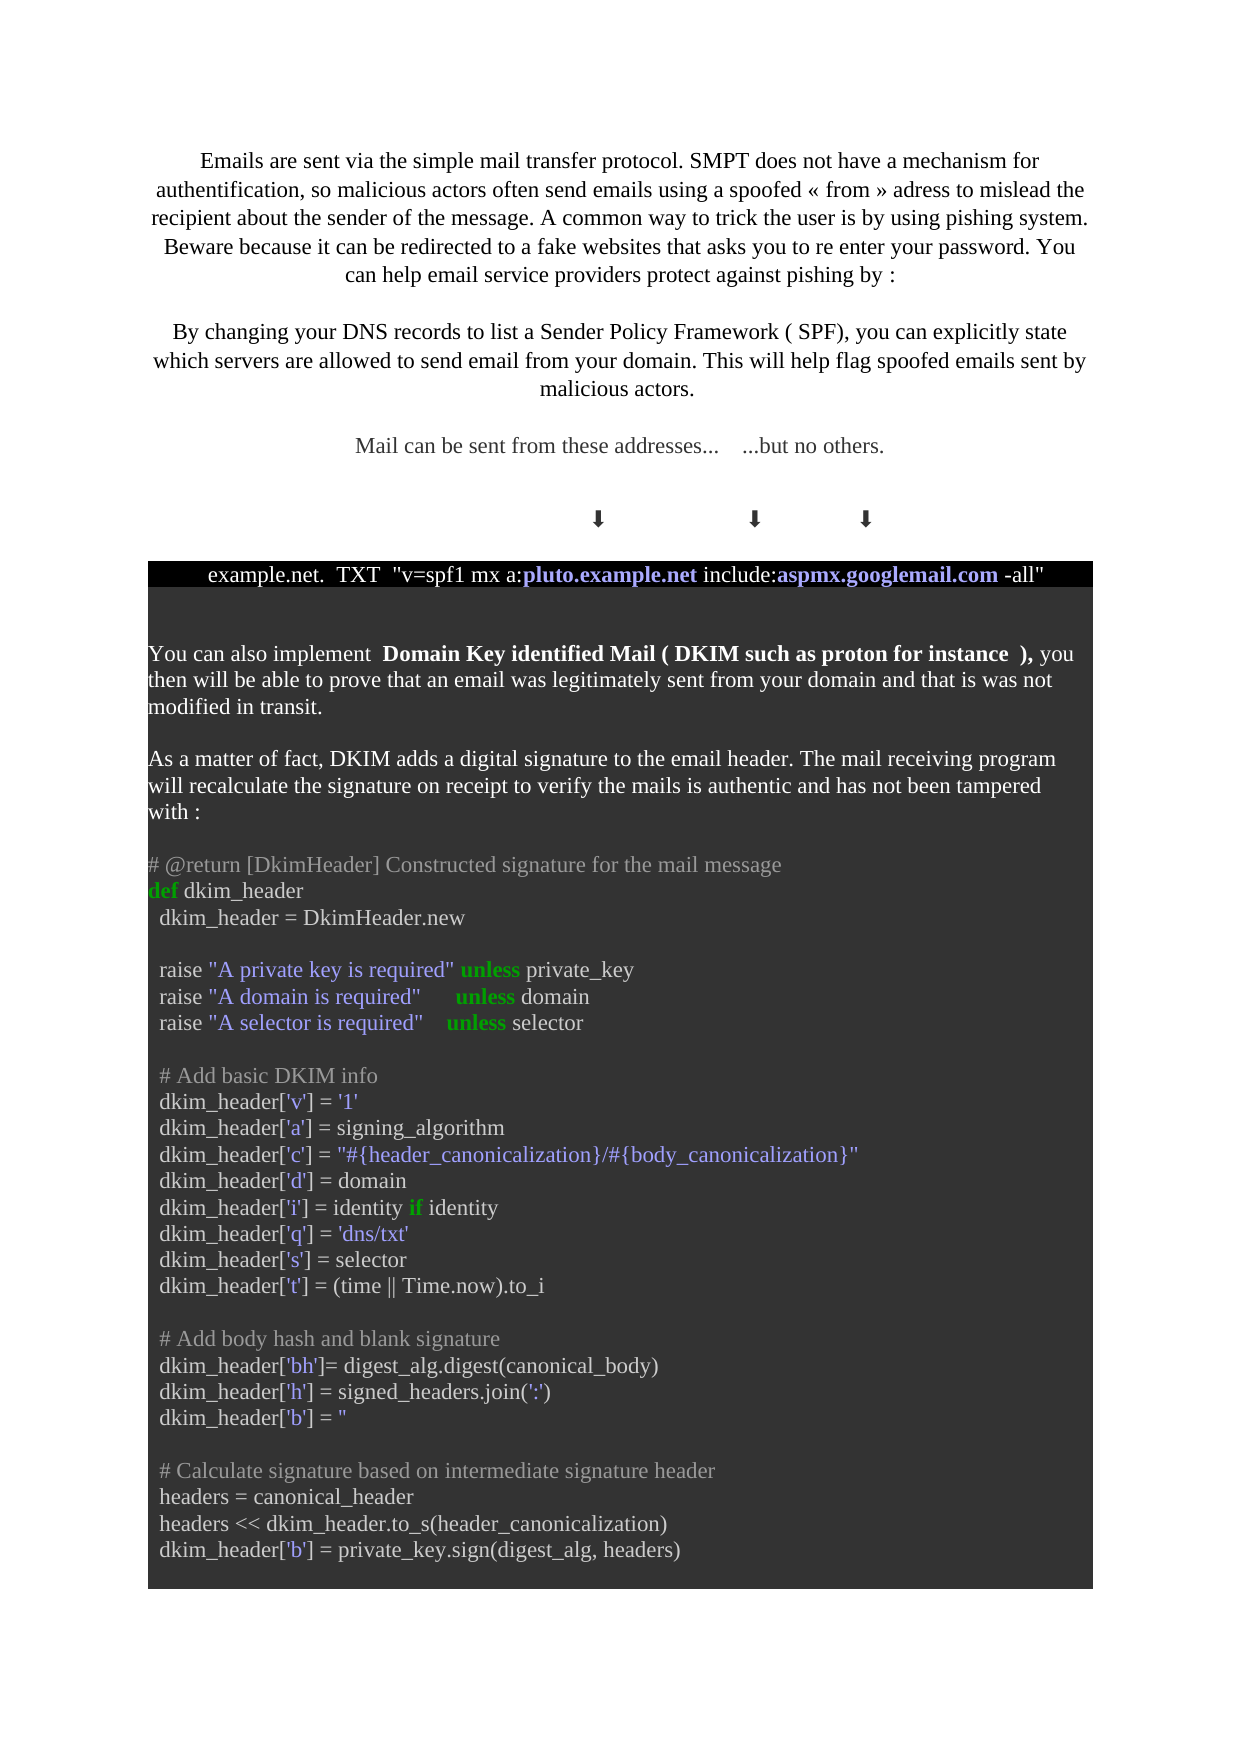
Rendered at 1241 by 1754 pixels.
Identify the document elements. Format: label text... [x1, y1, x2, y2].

text dkim_header['i'] = identity if identity [148, 1193, 1093, 1220]
text raise "A selector is required" unless selector [148, 1009, 1093, 1035]
text example.net. TXT "v=spf1 mx a:pluto.example.net include:aspmx.googlemail.com -all" [148, 561, 1093, 587]
text headers = canonical_header [148, 1483, 1093, 1510]
text dkim_header['bh']= digest_alg.digest(canonical_body) [148, 1352, 1093, 1378]
text raise "A domain is required" unless domain [148, 983, 1093, 1009]
text def dkim_header [148, 877, 1093, 904]
text dkim_header['b'] = '' [148, 1404, 1093, 1431]
text # Calculate signature based on intermediate signature header [148, 1457, 1093, 1483]
text You can also implement Domain Key identified Mail ( DKIM such as proton for instance ), you then will be able to prove that an email was legitimately sent from your domain and that is was not modified in transit. As a matter of fact, DKIM adds a digital signature to the email header. The mail receiving program will recalculate the signature on receipt to verify the mails is authentic and has not been tampered with : # @return [DkimHeader] Constructed signature for the mail message [148, 587, 1093, 877]
text dkim_header['v'] = '1' [148, 1088, 1093, 1114]
text dkim_header['c'] = "#{header_canonicalization}/#{body_canonicalization}" [148, 1141, 1093, 1167]
text headers << dkim_header.to_s(header_canonicalization) [148, 1510, 1093, 1536]
text Emails are sent via the simple mail transfer protocol. SMPT does not have a mechanism for authentification, so malicious actors often send emails using a spoofed « from » adress to mislead the recipient about the sender of the message. A common way to trick the user is by using pishing system. Beware because it can be redirected to a fake websites that asks you to re enter your password. You can help email service providers protect against pishing by : By changing your DNS records to list a Sender Policy Framework ( SPF), you can explicitly state which servers are allowed to send email from your domain. This will help flag spoofed emails sent by malicious actors. Mail can be sent from these addresses... ...but no others. [148, 148, 1093, 458]
text dkim_header['b'] = private_key.sign(digest_alg, headers) [148, 1536, 1093, 1562]
text dkim_header['d'] = domain [148, 1167, 1093, 1193]
text # Add body hash and blank signature [148, 1325, 1093, 1352]
text dkim_header['h'] = signed_headers.join(':') [148, 1378, 1093, 1404]
text dkim_header['t'] = (time || Time.now).to_i [148, 1273, 1093, 1299]
text dkim_header['q'] = 'dns/txt' [148, 1220, 1093, 1246]
text # Add basic DKIM info [148, 1062, 1093, 1088]
text raise "A private key is required" unless private_key [148, 956, 1093, 983]
text dkim_header['s'] = selector [148, 1246, 1093, 1273]
text ⬇ ⬇ ⬇ [148, 503, 1093, 535]
text dkim_header['a'] = signing_algorithm [148, 1114, 1093, 1141]
text dkim_header = DkimHeader.new [148, 904, 1093, 930]
